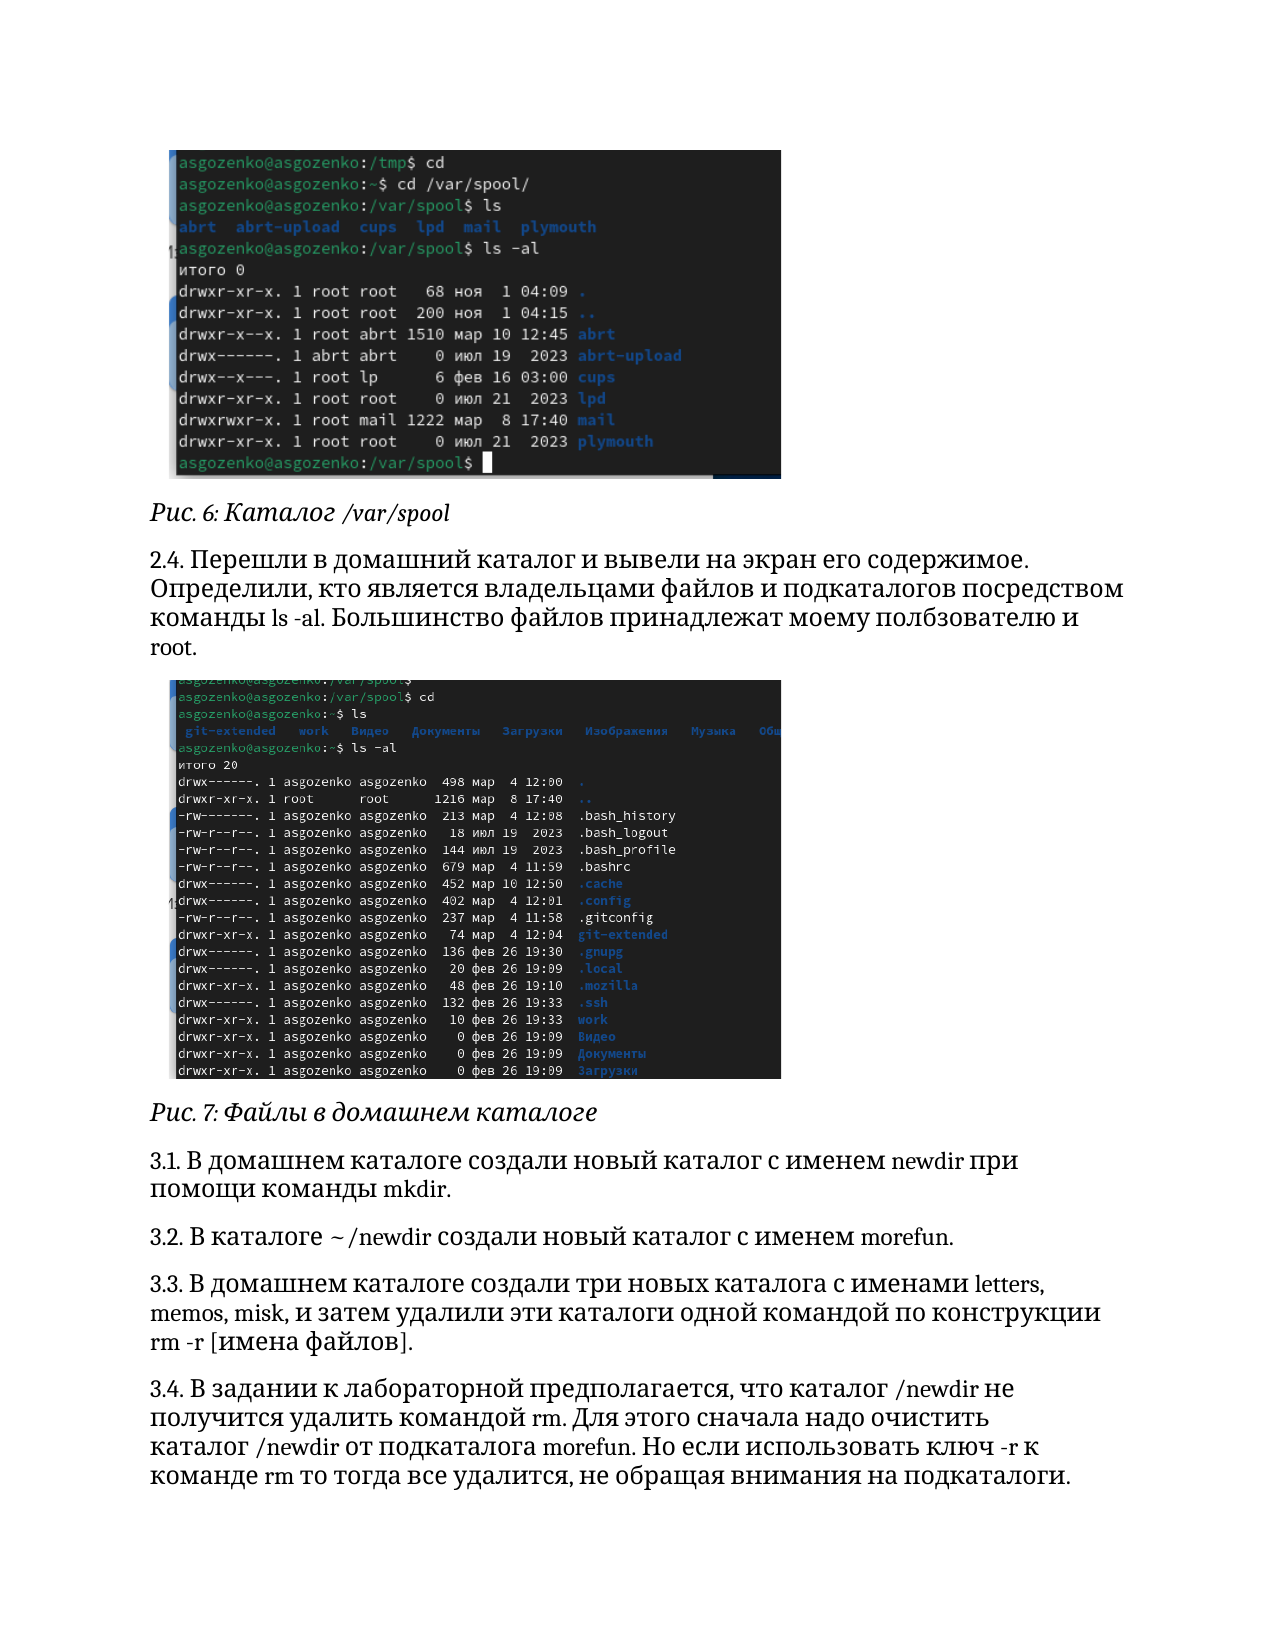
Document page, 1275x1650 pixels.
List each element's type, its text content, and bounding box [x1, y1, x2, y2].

text 2.4. Перешли в домашний каталог и вывели на экран его содержимое. Определили, кто является владельцами файлов и подкаталогов посредством команды ls -al. Большинство файлов принадлежат моему полбзователю и root. [150, 546, 1125, 661]
text 3.3. В домашнем каталоге создали три новых каталога с именами letters, memos, misk, и затем удалили эти каталоги одной командой по конструкции rm -r [имена файлов]. [150, 1270, 1125, 1357]
text 3.2. В каталоге ~/newdir создали новый каталог с именем morefun. [150, 1223, 1125, 1252]
text Рис. 6: Каталог /var/spool [150, 499, 1125, 528]
text 3.4. В задании к лабораторной предполагается, что каталог /newdir не получится удалить командой rm. Для этого сначала надо очистить каталог /newdir от подкаталога morefun. Но если использовать ключ -r к команде rm то тогда все удалится, не обращая внимания на подкаталоги. [150, 1375, 1125, 1490]
picture [168, 150, 782, 479]
text Рис. 7: Файлы в домашнем каталоге [150, 1099, 1125, 1128]
text 3.1. В домашнем каталоге создали новый каталог с именем newdir при помощи команды mkdir. [150, 1147, 1125, 1204]
picture [168, 680, 782, 1079]
